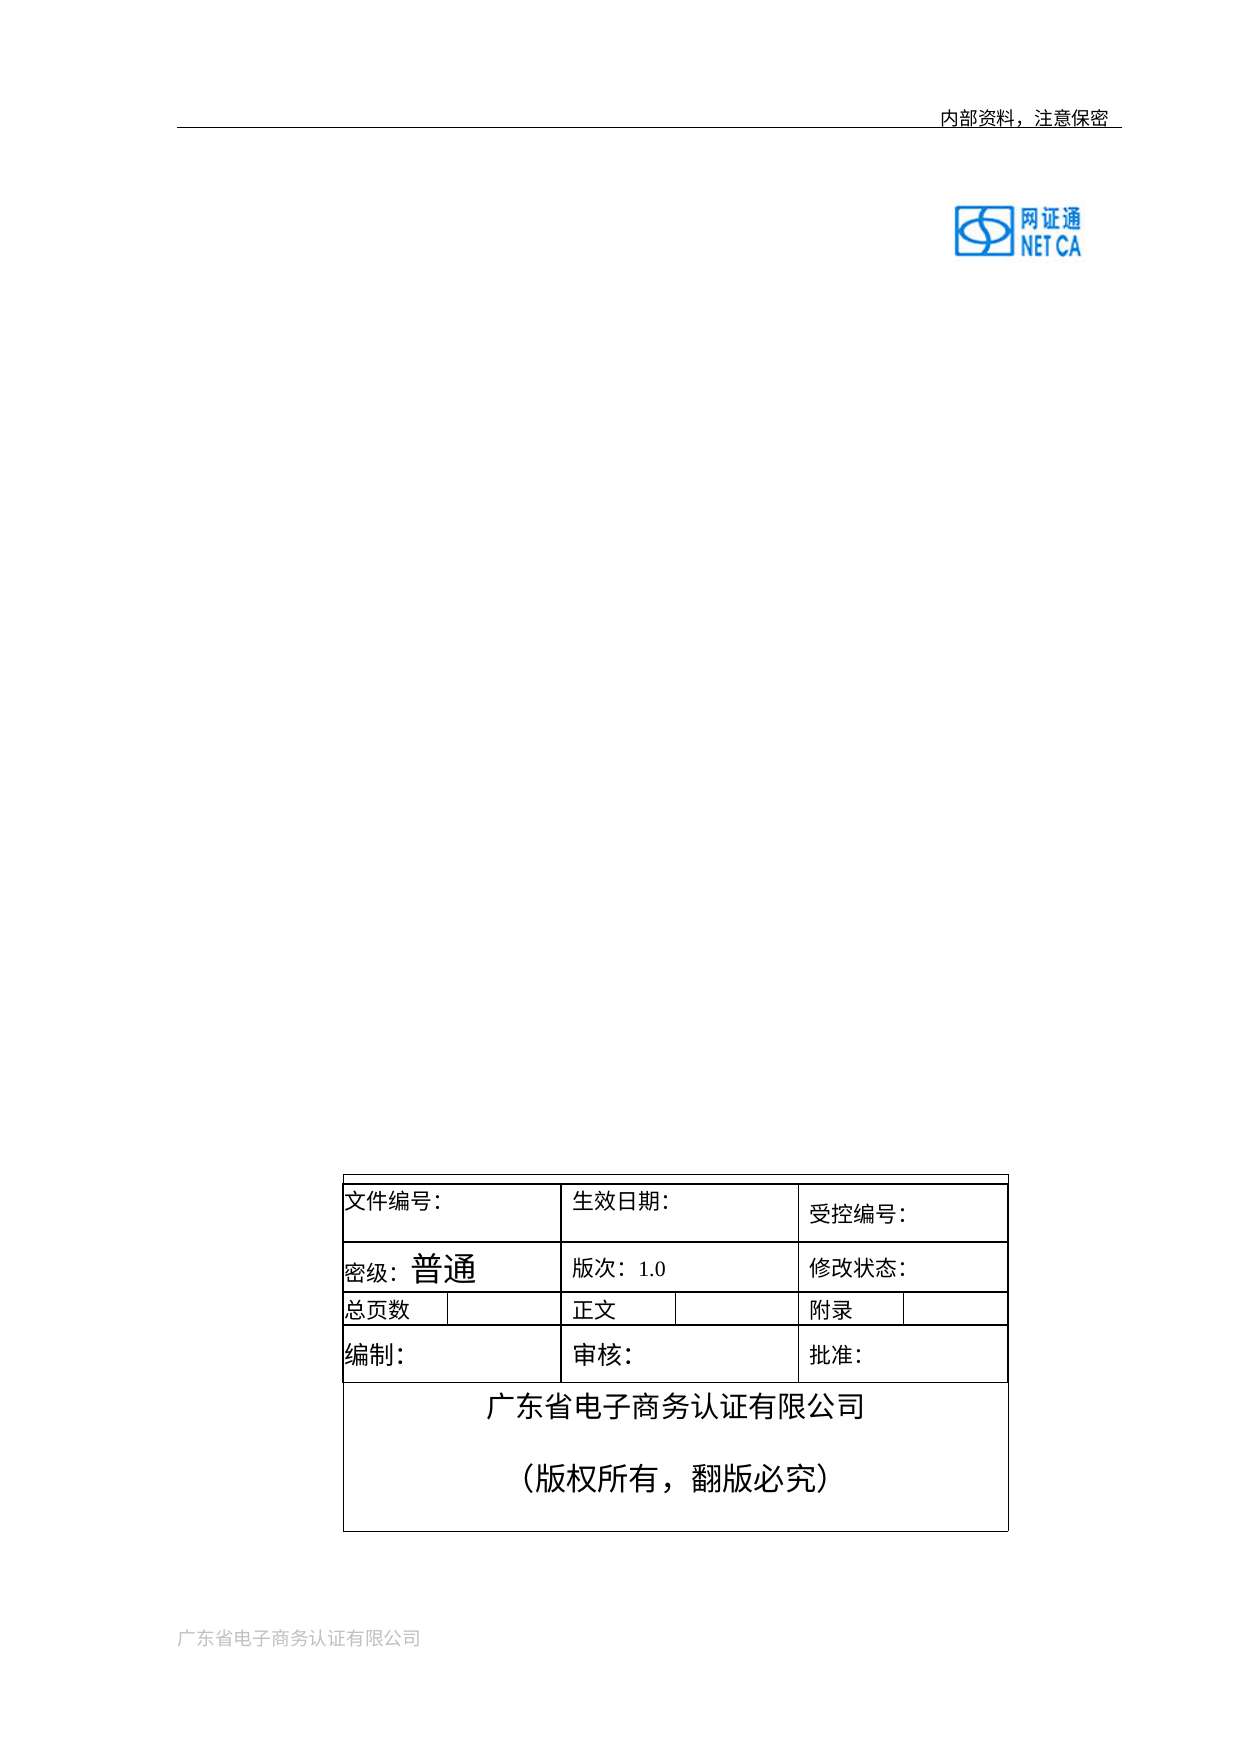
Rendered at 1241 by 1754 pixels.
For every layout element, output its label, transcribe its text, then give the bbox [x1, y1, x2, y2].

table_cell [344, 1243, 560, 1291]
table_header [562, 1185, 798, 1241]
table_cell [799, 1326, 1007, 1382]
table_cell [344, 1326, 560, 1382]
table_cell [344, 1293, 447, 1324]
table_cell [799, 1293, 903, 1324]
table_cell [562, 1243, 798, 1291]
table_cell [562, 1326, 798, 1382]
text 广东省电子商务认证有限公司 [352, 1383, 999, 1425]
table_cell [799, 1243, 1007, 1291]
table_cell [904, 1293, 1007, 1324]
picture [946, 199, 1089, 263]
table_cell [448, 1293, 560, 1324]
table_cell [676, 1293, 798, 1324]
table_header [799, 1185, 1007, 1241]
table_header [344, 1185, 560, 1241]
text （版权所有，翻版必究） [352, 1454, 999, 1499]
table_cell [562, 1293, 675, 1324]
